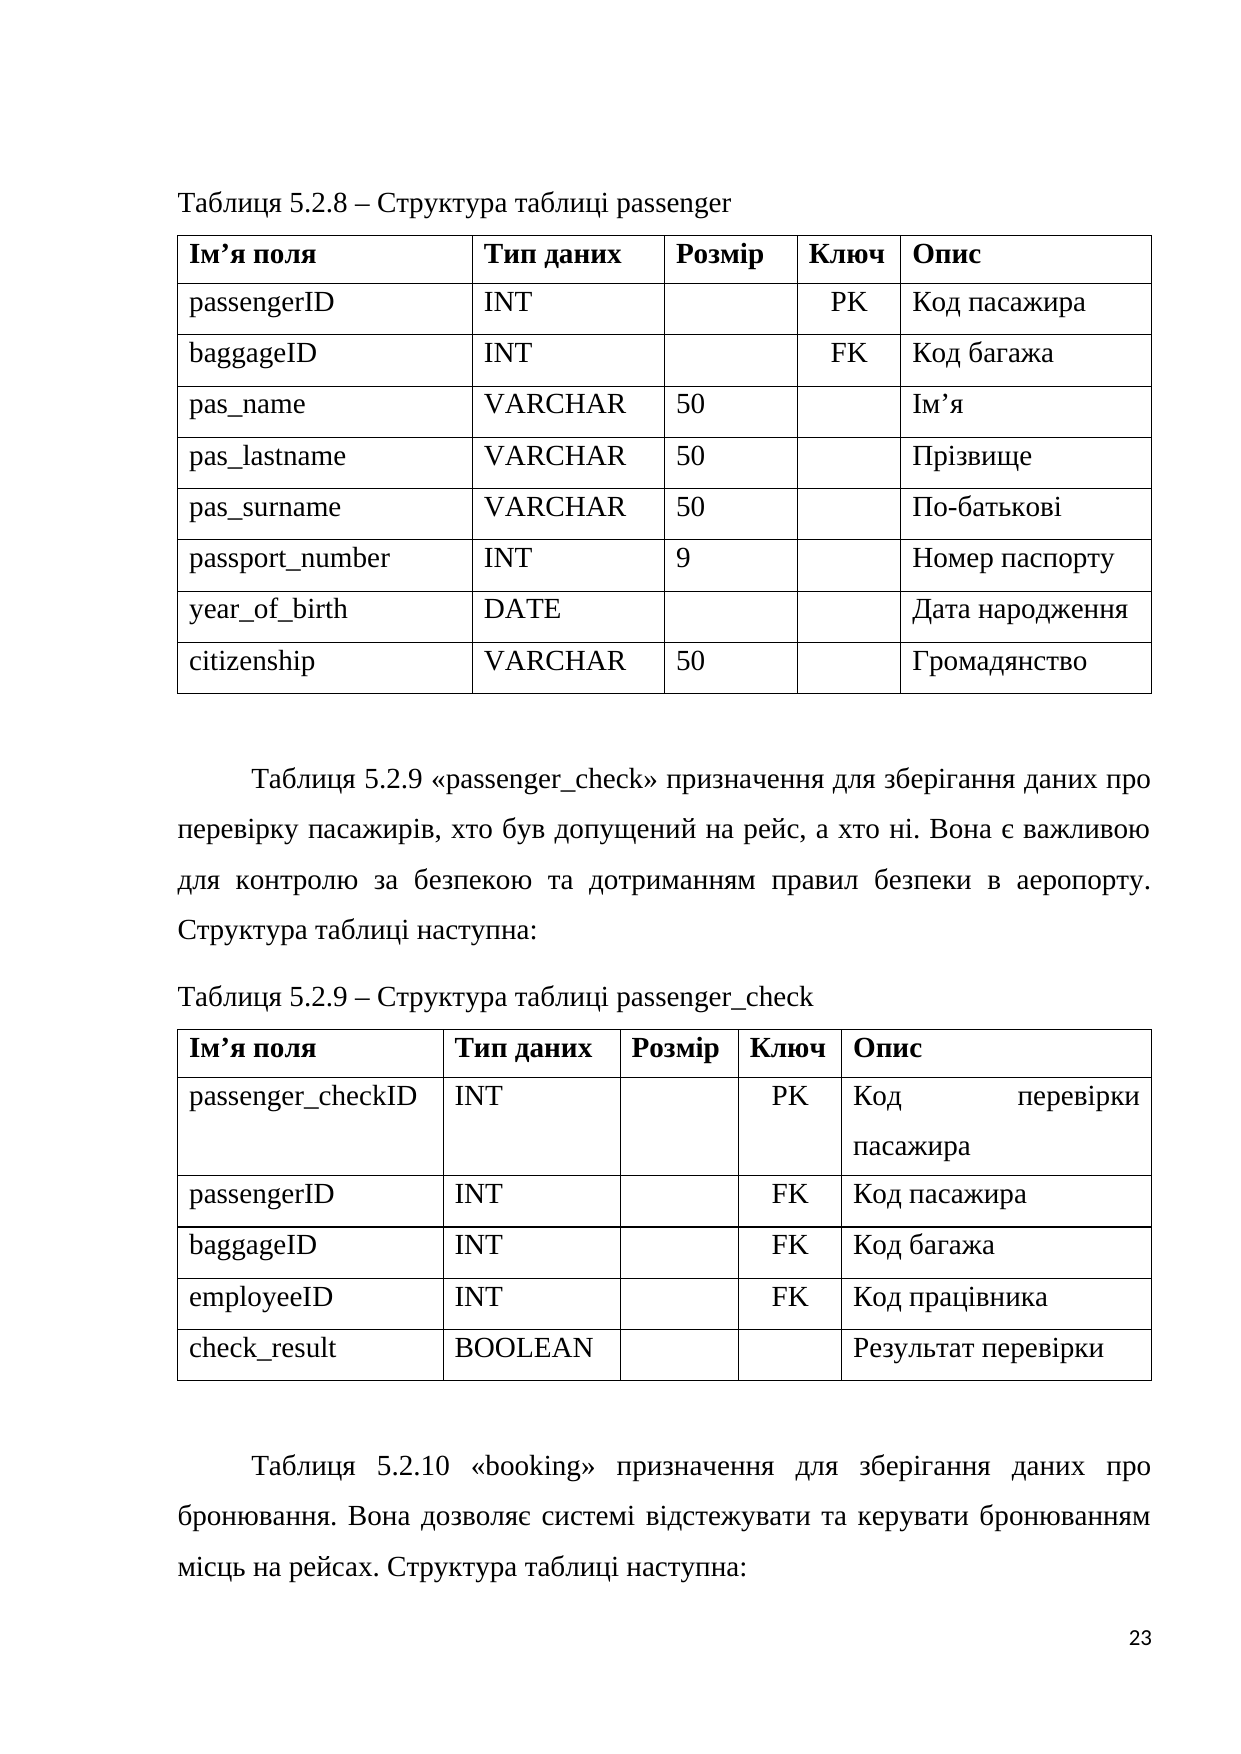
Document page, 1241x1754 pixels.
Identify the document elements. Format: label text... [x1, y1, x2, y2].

table_cell VARCHAR [473, 643, 664, 693]
table_cell Код пасажира [901, 284, 1151, 334]
table_header Ім’я поля [178, 236, 472, 283]
table_cell INT [444, 1176, 620, 1226]
table_cell [621, 1279, 738, 1329]
table_cell check_result [178, 1330, 443, 1380]
table_header Ключ [739, 1030, 841, 1077]
table_header Розмір [665, 236, 797, 283]
text Таблиця 5.2.8 – Структура таблиці passenger [177, 185, 1152, 219]
table_cell INT [473, 335, 664, 386]
table_header Опис [842, 1030, 1151, 1077]
table_header Тип даних [473, 236, 664, 283]
table_cell [739, 1330, 841, 1380]
table_cell [798, 592, 900, 642]
table_cell [621, 1330, 738, 1380]
table_cell [798, 540, 900, 591]
table_header Розмір [621, 1030, 738, 1077]
table_cell 50 [665, 438, 797, 488]
table_cell Дата народження [901, 592, 1151, 642]
table_cell baggageID [178, 335, 472, 386]
table_cell 50 [665, 489, 797, 539]
table_cell Код працівника [842, 1279, 1151, 1329]
table_cell citizenship [178, 643, 472, 693]
text Таблиця 5.2.9 «passenger_check» призначення для зберігання даних про перевірку пасажирів, хто був допущений на рейс, а хто ні. Вона є важливою для контролю за безпекою та дотриманням правил безпеки в аеропорту. Структура таблиці наступна: [177, 761, 1152, 946]
table_cell Номер паспорту [901, 540, 1151, 591]
text Таблиця 5.2.9 – Структура таблиці passenger_check [177, 979, 1152, 1013]
table_cell INT [473, 284, 664, 334]
table_cell [665, 592, 797, 642]
table_cell Код багажа [842, 1228, 1151, 1278]
table_cell INT [444, 1228, 620, 1278]
table_cell INT [444, 1078, 620, 1175]
table_cell passengerID [178, 1176, 443, 1226]
table_cell employeeID [178, 1279, 443, 1329]
table_cell [621, 1176, 738, 1226]
table_cell [798, 438, 900, 488]
table_cell Результат перевірки [842, 1330, 1151, 1380]
table_cell baggageID [178, 1228, 443, 1278]
table_cell Громадянство [901, 643, 1151, 693]
table_cell [798, 489, 900, 539]
table_cell [798, 643, 900, 693]
table_cell [665, 335, 797, 386]
table_header Тип даних [444, 1030, 620, 1077]
table_cell Код пасажира [842, 1176, 1151, 1226]
table_cell По-батькові [901, 489, 1151, 539]
table_cell FK [739, 1228, 841, 1278]
table_cell [798, 387, 900, 437]
table_cell pas_name [178, 387, 472, 437]
table_cell 9 [665, 540, 797, 591]
table_cell pas_lastname [178, 438, 472, 488]
table_cell [621, 1078, 738, 1175]
table_cell FK [798, 335, 900, 386]
table_cell 50 [665, 643, 797, 693]
table_cell 50 [665, 387, 797, 437]
table_cell [665, 284, 797, 334]
table_header Опис [901, 236, 1151, 283]
table_cell Прізвище [901, 438, 1151, 488]
table_cell VARCHAR [473, 489, 664, 539]
table_cell INT [473, 540, 664, 591]
table_cell DATE [473, 592, 664, 642]
table_header Ім’я поля [178, 1030, 443, 1077]
table_header Ключ [798, 236, 900, 283]
table_cell passenger_checkID [178, 1078, 443, 1175]
table_cell year_of_birth [178, 592, 472, 642]
table_cell VARCHAR [473, 387, 664, 437]
table_cell INT [444, 1279, 620, 1329]
table_cell passport_number [178, 540, 472, 591]
table_cell Код багажа [901, 335, 1151, 386]
table_cell PK [798, 284, 900, 334]
table_cell FK [739, 1279, 841, 1329]
table_cell [621, 1228, 738, 1278]
text Таблиця 5.2.10 «booking» призначення для зберігання даних про бронювання. Вона дозволяє системі відстежувати та керувати бронюванням місць на рейсах. Структура таблиці наступна: [177, 1448, 1152, 1582]
table_cell BOOLEAN [444, 1330, 620, 1380]
table_cell Код перевірки пасажира [842, 1078, 1151, 1175]
table_cell VARCHAR [473, 438, 664, 488]
table_cell passengerID [178, 284, 472, 334]
table_cell Ім’я [901, 387, 1151, 437]
table_cell PK [739, 1078, 841, 1175]
table_cell pas_surname [178, 489, 472, 539]
table_cell FK [739, 1176, 841, 1226]
